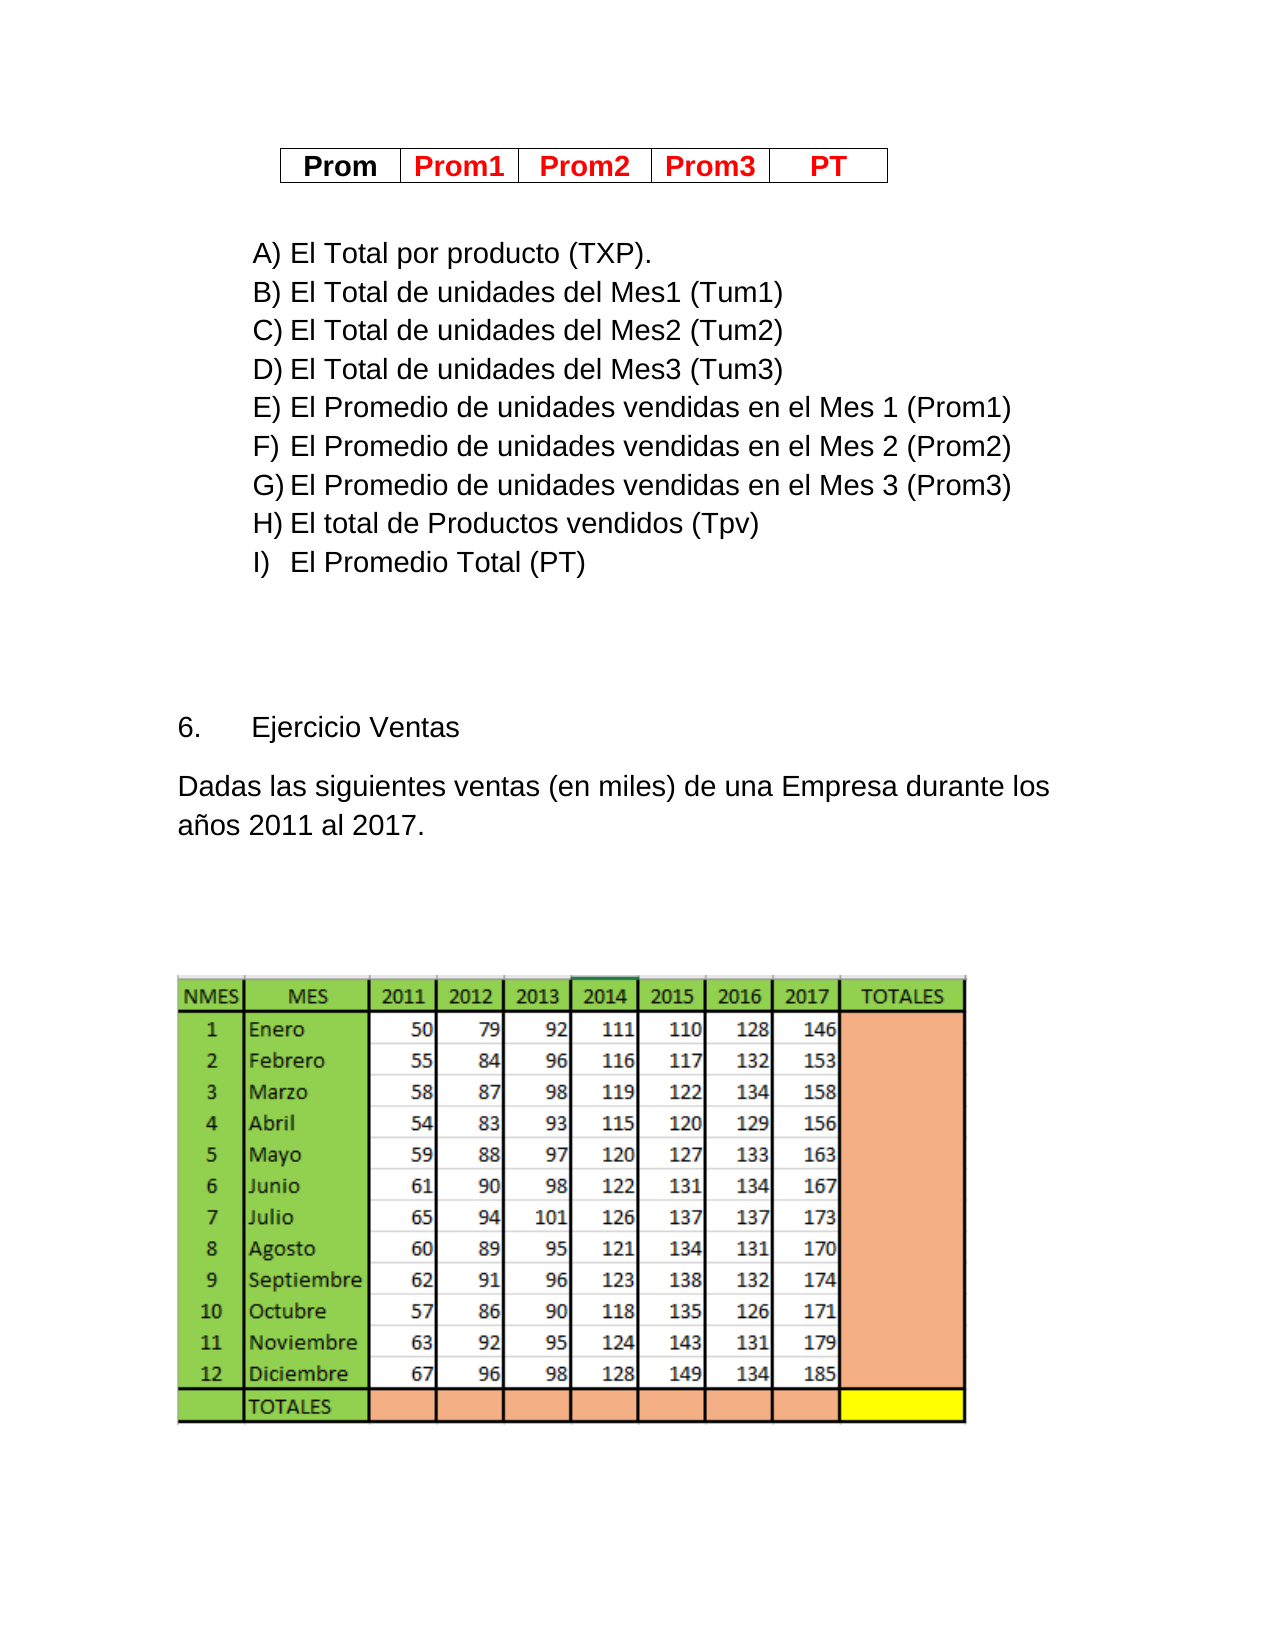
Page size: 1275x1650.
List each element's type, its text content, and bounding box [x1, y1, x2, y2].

list El Total de unidades del Mes1 (Tum1) [252, 275, 1098, 308]
text Dadas las siguientes ventas (en miles) de una Empresa durante los años 2011 al 2017. [177, 769, 1098, 841]
picture [177, 975, 968, 1425]
table_cell Prom [281, 149, 400, 182]
list El total de Productos vendidos (Tpv) [252, 506, 1098, 539]
list El Total de unidades del Mes3 (Tum3) [252, 352, 1098, 385]
list Ejercicio Ventas [177, 710, 1098, 743]
list El Promedio de unidades vendidas en el Mes 3 (Prom3) [252, 467, 1098, 501]
list El Promedio de unidades vendidas en el Mes 2 (Prom2) [252, 429, 1098, 462]
list El Total de unidades del Mes2 (Tum2) [252, 313, 1098, 347]
table_cell Prom2 [519, 149, 651, 182]
table_cell Prom3 [652, 149, 769, 182]
list El Total por producto (TXP). [252, 236, 1098, 270]
table_cell Prom1 [401, 149, 518, 182]
table_cell PT [770, 149, 887, 182]
list El Promedio de unidades vendidas en el Mes 1 (Prom1) [252, 390, 1098, 424]
list El Promedio Total (PT) [252, 544, 1098, 578]
